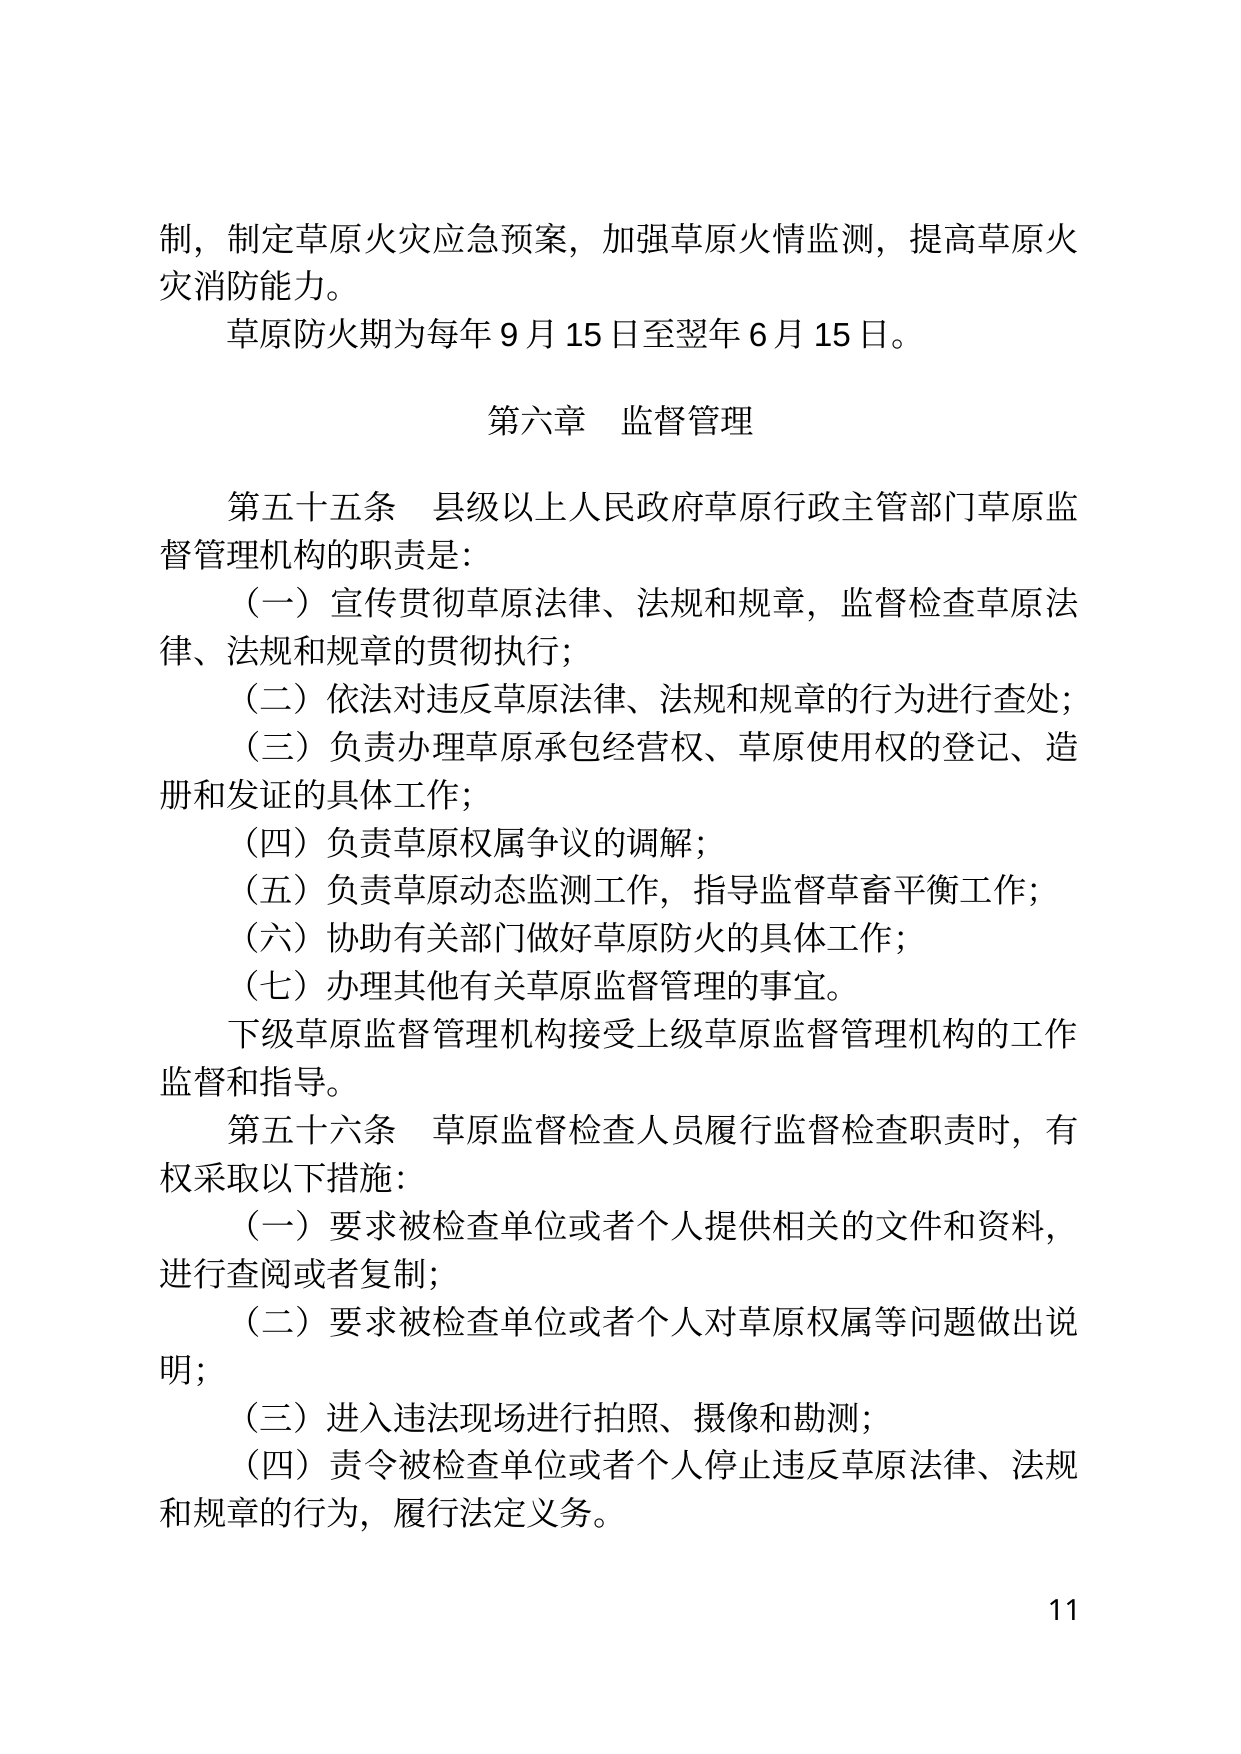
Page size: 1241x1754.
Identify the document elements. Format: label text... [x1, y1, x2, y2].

text 第五十五条 县级以上人民政府草原行政主管部门草原监督管理机构的职责是： [159, 481, 1081, 577]
text 第五十六条 草原监督检查人员履行监督检查职责时，有权采取以下措施： [159, 1104, 1081, 1200]
text （二）要求被检查单位或者个人对草原权属等问题做出说明； [159, 1296, 1081, 1392]
text （三）负责办理草原承包经营权、草原使用权的登记、造册和发证的具体工作； [159, 721, 1081, 817]
text 第六章 监督管理 [159, 395, 1081, 443]
text （五）负责草原动态监测工作，指导监督草畜平衡工作； [159, 864, 1081, 912]
text （二）依法对违反草原法律、法规和规章的行为进行查处； [159, 673, 1081, 721]
text （一）要求被检查单位或者个人提供相关的文件和资料，进行查阅或者复制； [159, 1200, 1081, 1296]
text （六）协助有关部门做好草原防火的具体工作； [159, 912, 1081, 960]
text （四）责令被检查单位或者个人停止违反草原法律、法规和规章的行为，履行法定义务。 [159, 1439, 1081, 1535]
text （一）宣传贯彻草原法律、法规和规章，监督检查草原法律、法规和规章的贯彻执行； [159, 577, 1081, 673]
text （七）办理其他有关草原监督管理的事宜。 [159, 960, 1081, 1008]
text （三）进入违法现场进行拍照、摄像和勘测； [159, 1392, 1081, 1439]
text 草原防火期为每年9月15日至翌年6月15日。 [159, 308, 1081, 356]
text 下级草原监督管理机构接受上级草原监督管理机构的工作监督和指导。 [159, 1008, 1081, 1104]
text （四）负责草原权属争议的调解； [159, 817, 1081, 864]
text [159, 213, 1081, 308]
